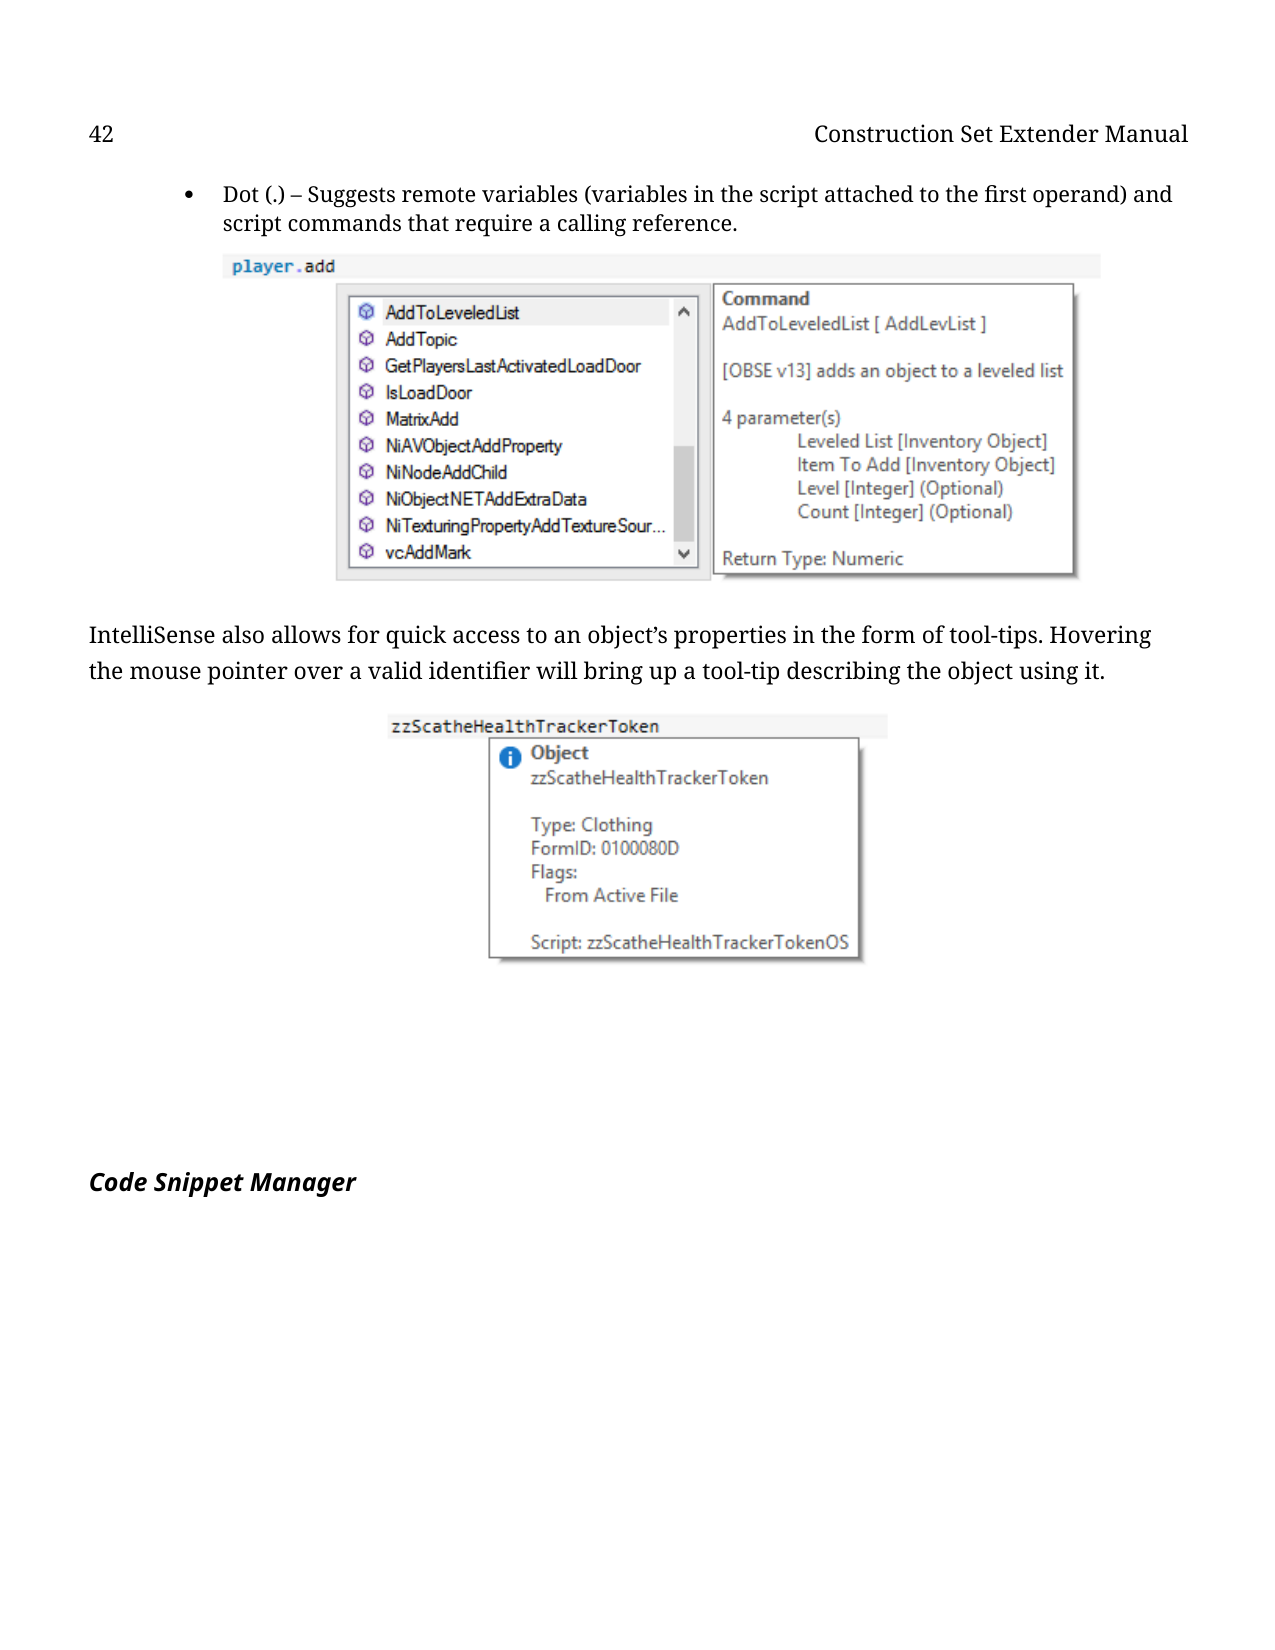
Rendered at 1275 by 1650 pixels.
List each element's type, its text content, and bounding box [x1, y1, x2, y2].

picture [222, 238, 1101, 603]
text IntelliSense also allows for quick access to an object’s properties in the form of tool-tips. Hovering the mouse pointer over a valid identifier will bring up a tool-tip describing the object using it. [88, 619, 1186, 686]
subtitle Code Snippet Manager [88, 1164, 1186, 1198]
picture [387, 703, 888, 990]
